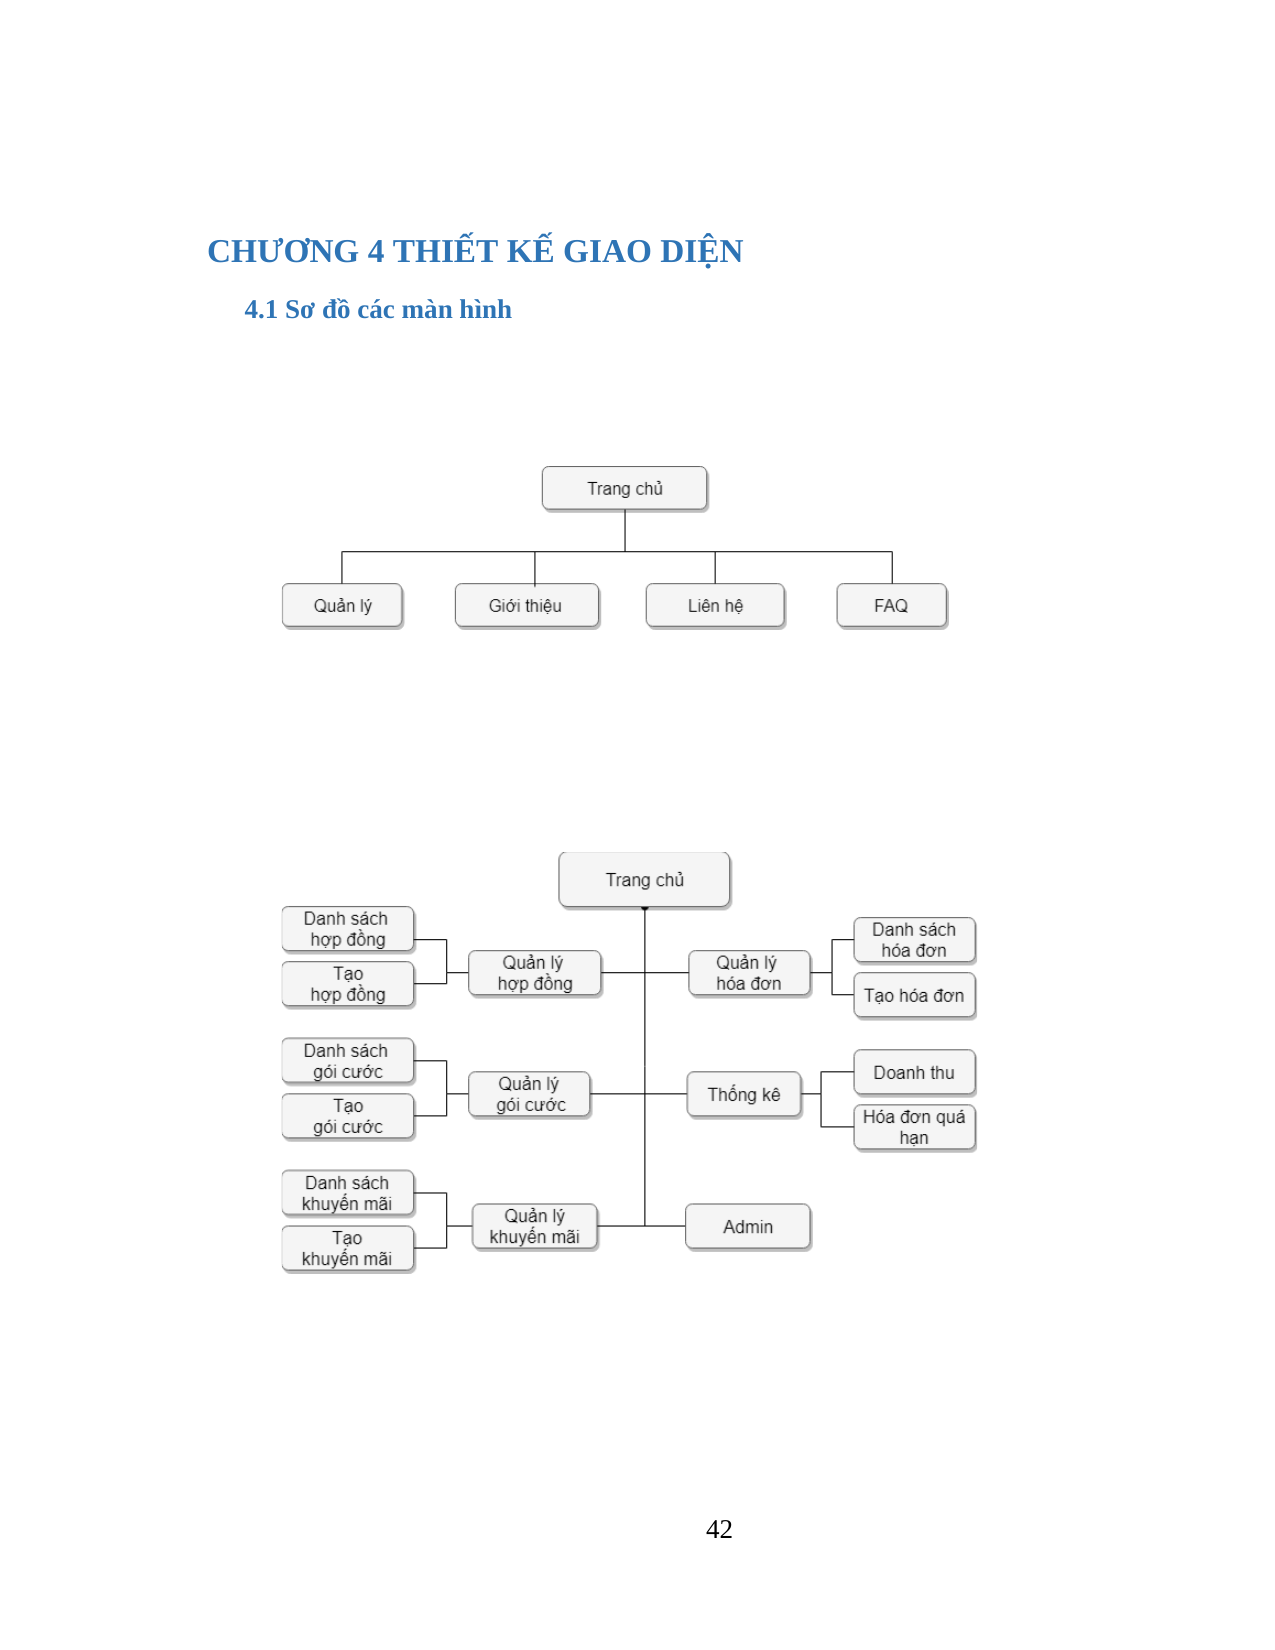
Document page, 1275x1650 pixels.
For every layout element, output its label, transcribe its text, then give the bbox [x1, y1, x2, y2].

picture [281, 466, 949, 630]
subtitle THIẾT KẾ GIAO DIỆN [207, 232, 1157, 270]
subtitle Sơ đồ các màn hình [244, 293, 1157, 324]
picture [281, 852, 978, 1274]
